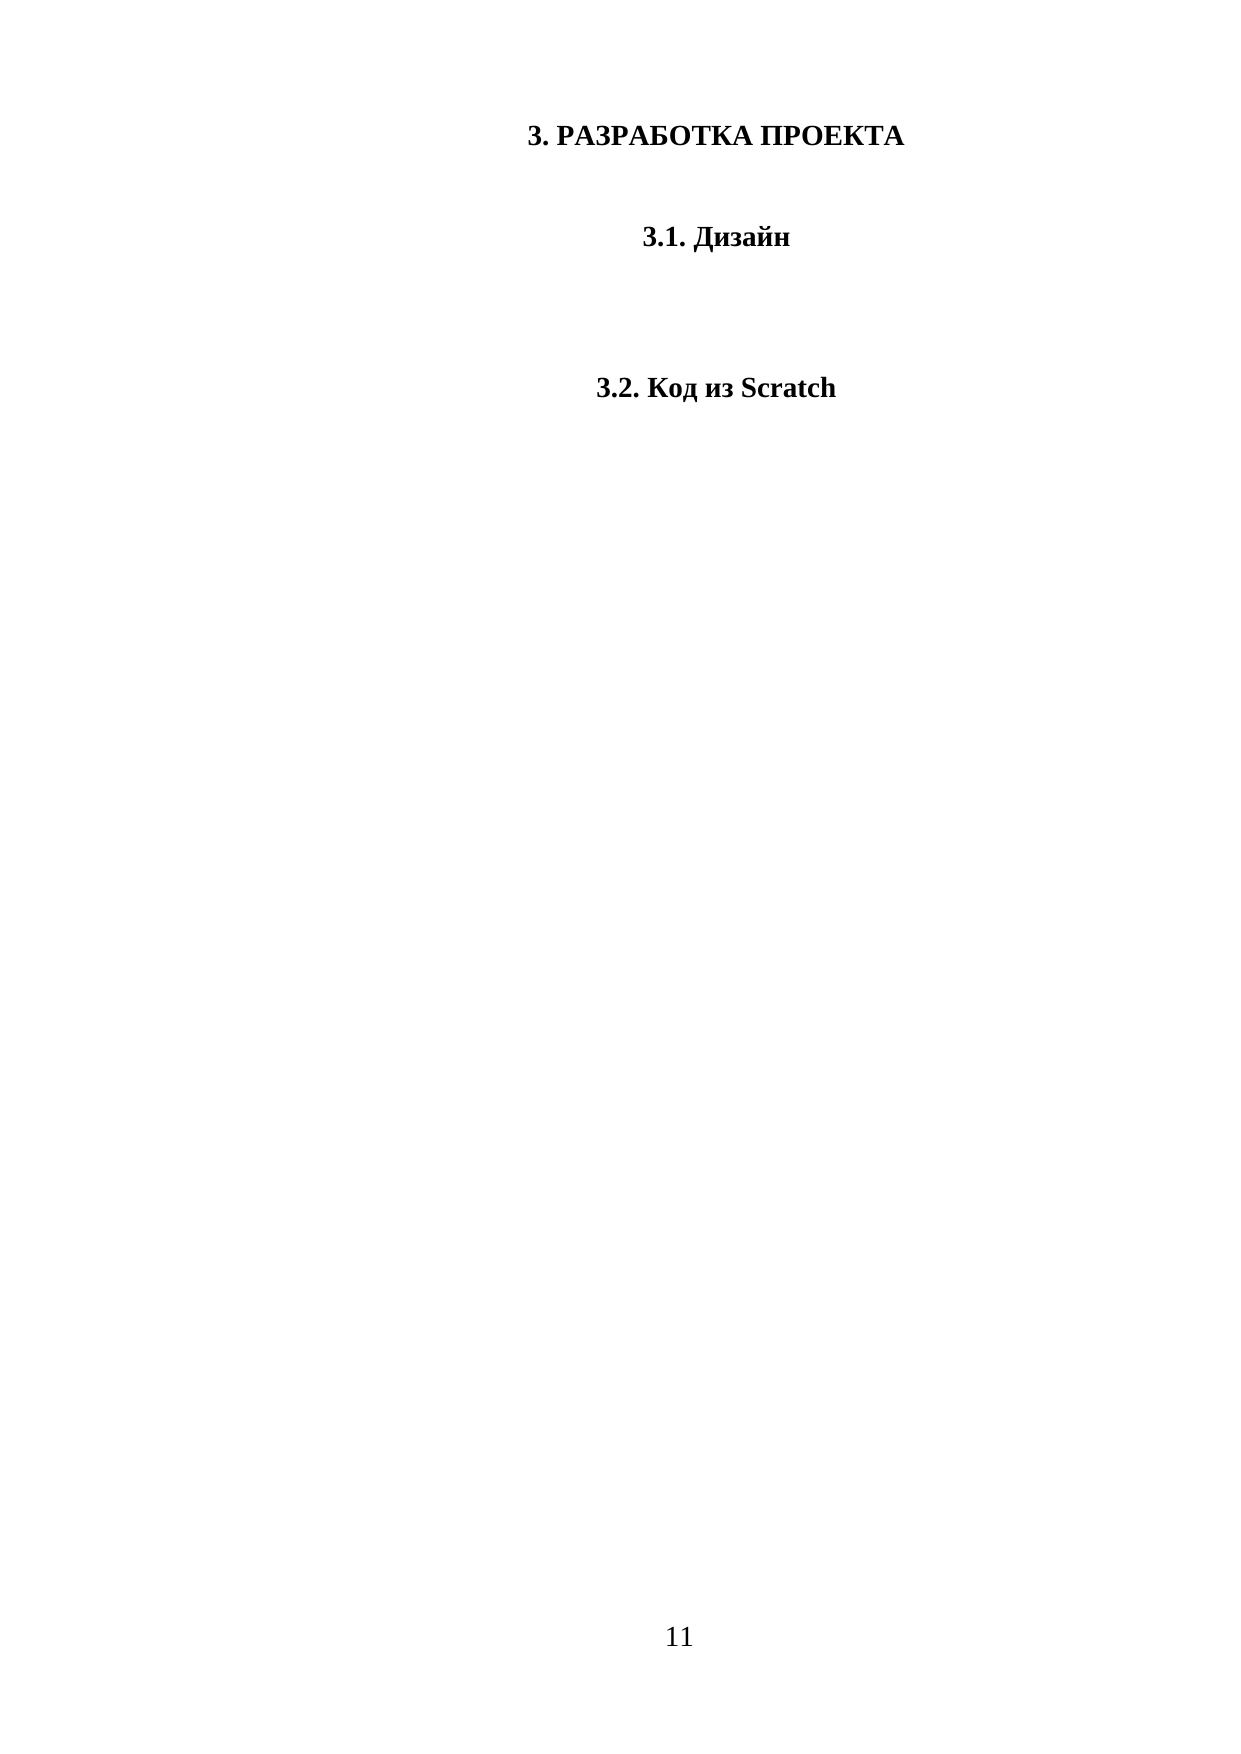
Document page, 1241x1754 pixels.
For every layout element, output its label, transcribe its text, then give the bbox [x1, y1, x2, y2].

text 3. РАЗРАБОТКА ПРОЕКТА [177, 118, 1181, 152]
text 3.1. Дизайн [177, 219, 1181, 252]
text 3.2. Код из Scratch [177, 370, 1181, 403]
